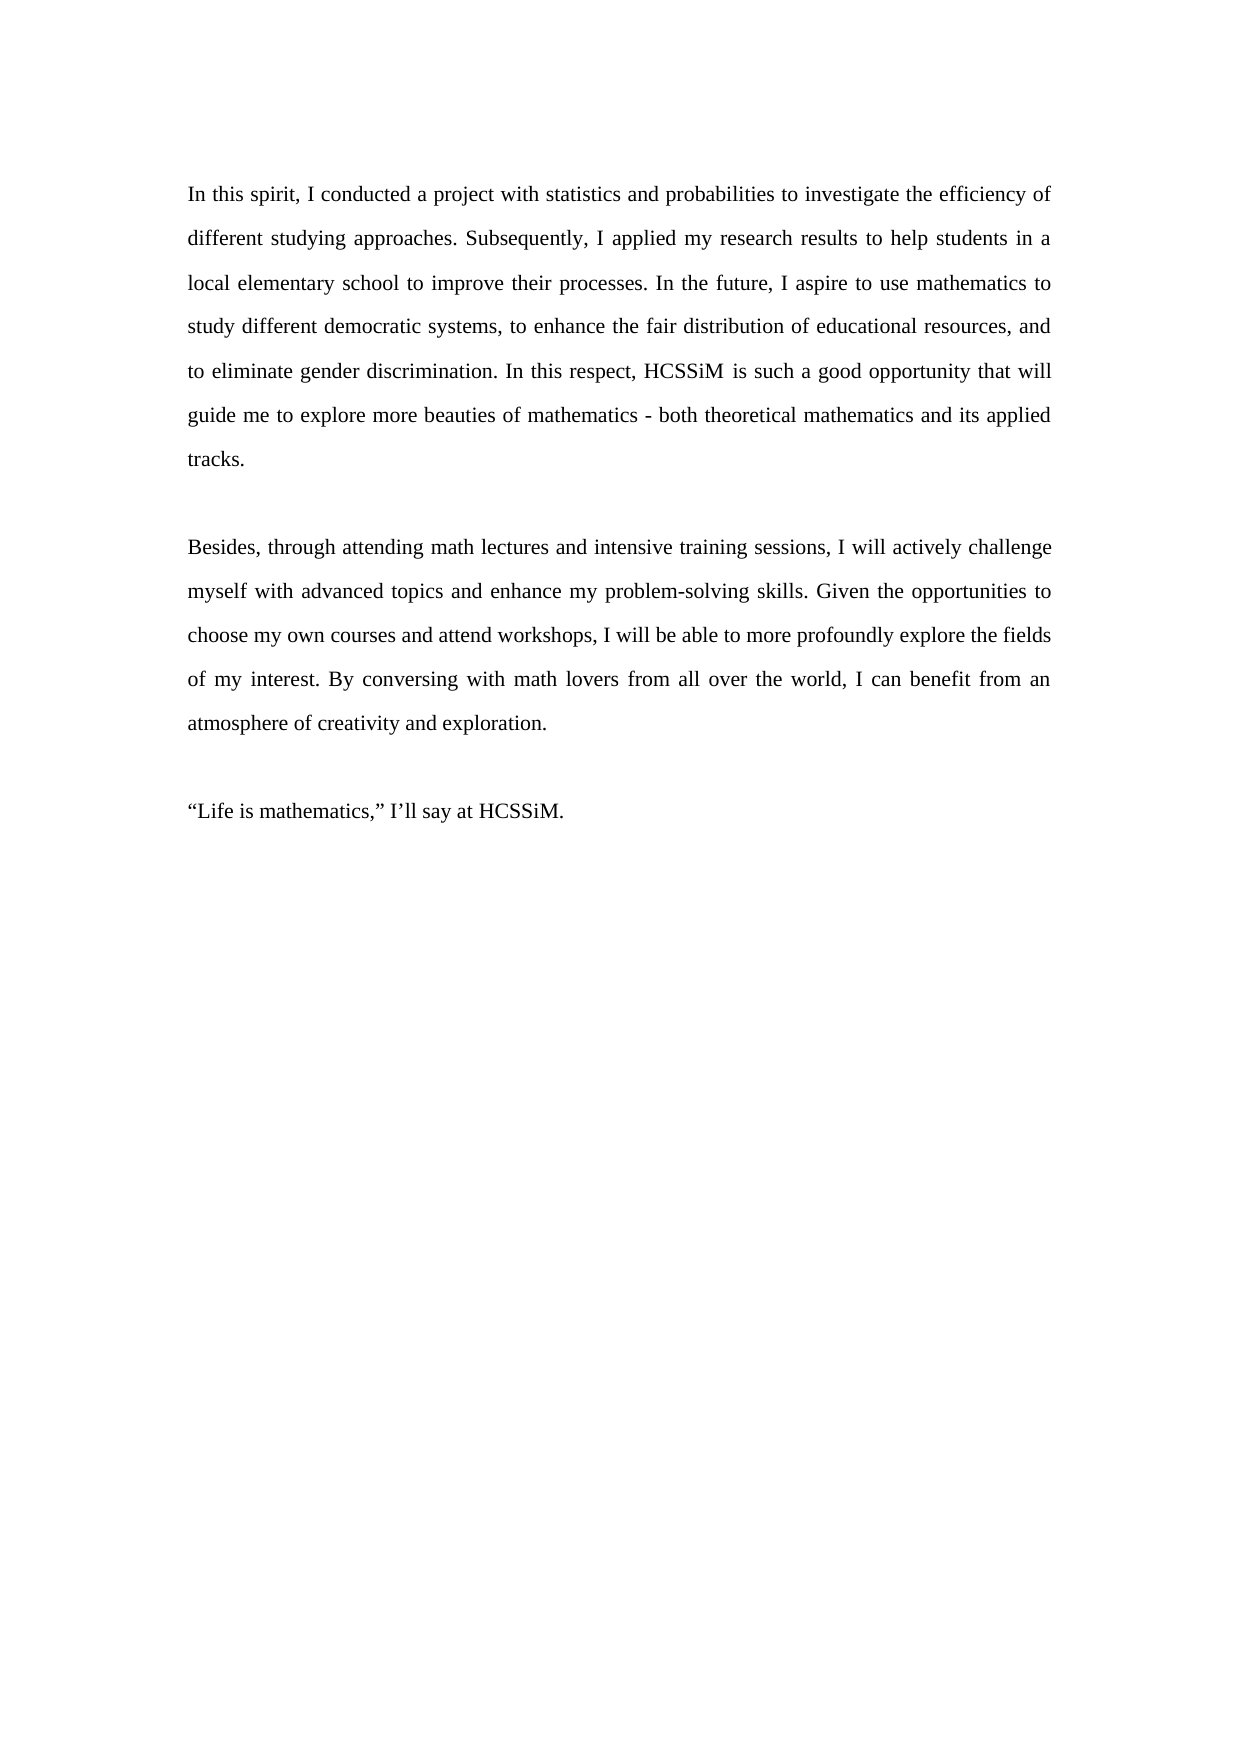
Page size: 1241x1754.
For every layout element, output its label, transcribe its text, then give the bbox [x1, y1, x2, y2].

text In this spirit, I conducted a project with statistics and probabilities to investigate the efficiency of different studying approaches. Subsequently, I applied my research results to help students in a local elementary school to improve their processes. In the future, I aspire to use mathematics to study different democratic systems, to enhance the fair distribution of educational resources, and to eliminate gender discrimination. In this respect, HCSSiM is such a good opportunity that will guide me to explore more beauties of mathematics - both theoretical mathematics and its applied tracks. [187, 172, 1053, 480]
text Besides, through attending math lectures and intensive training sessions, I will actively challenge myself with advanced topics and enhance my problem-solving skills. Given the opportunities to choose my own courses and attend workshops, I will be able to more profoundly explore the fields of my interest. By conversing with math lovers from all over the world, I can benefit from an atmosphere of creativity and exploration. [187, 524, 1053, 745]
text “Life is mathematics,” I’ll say at HCSSiM. [187, 789, 1053, 833]
